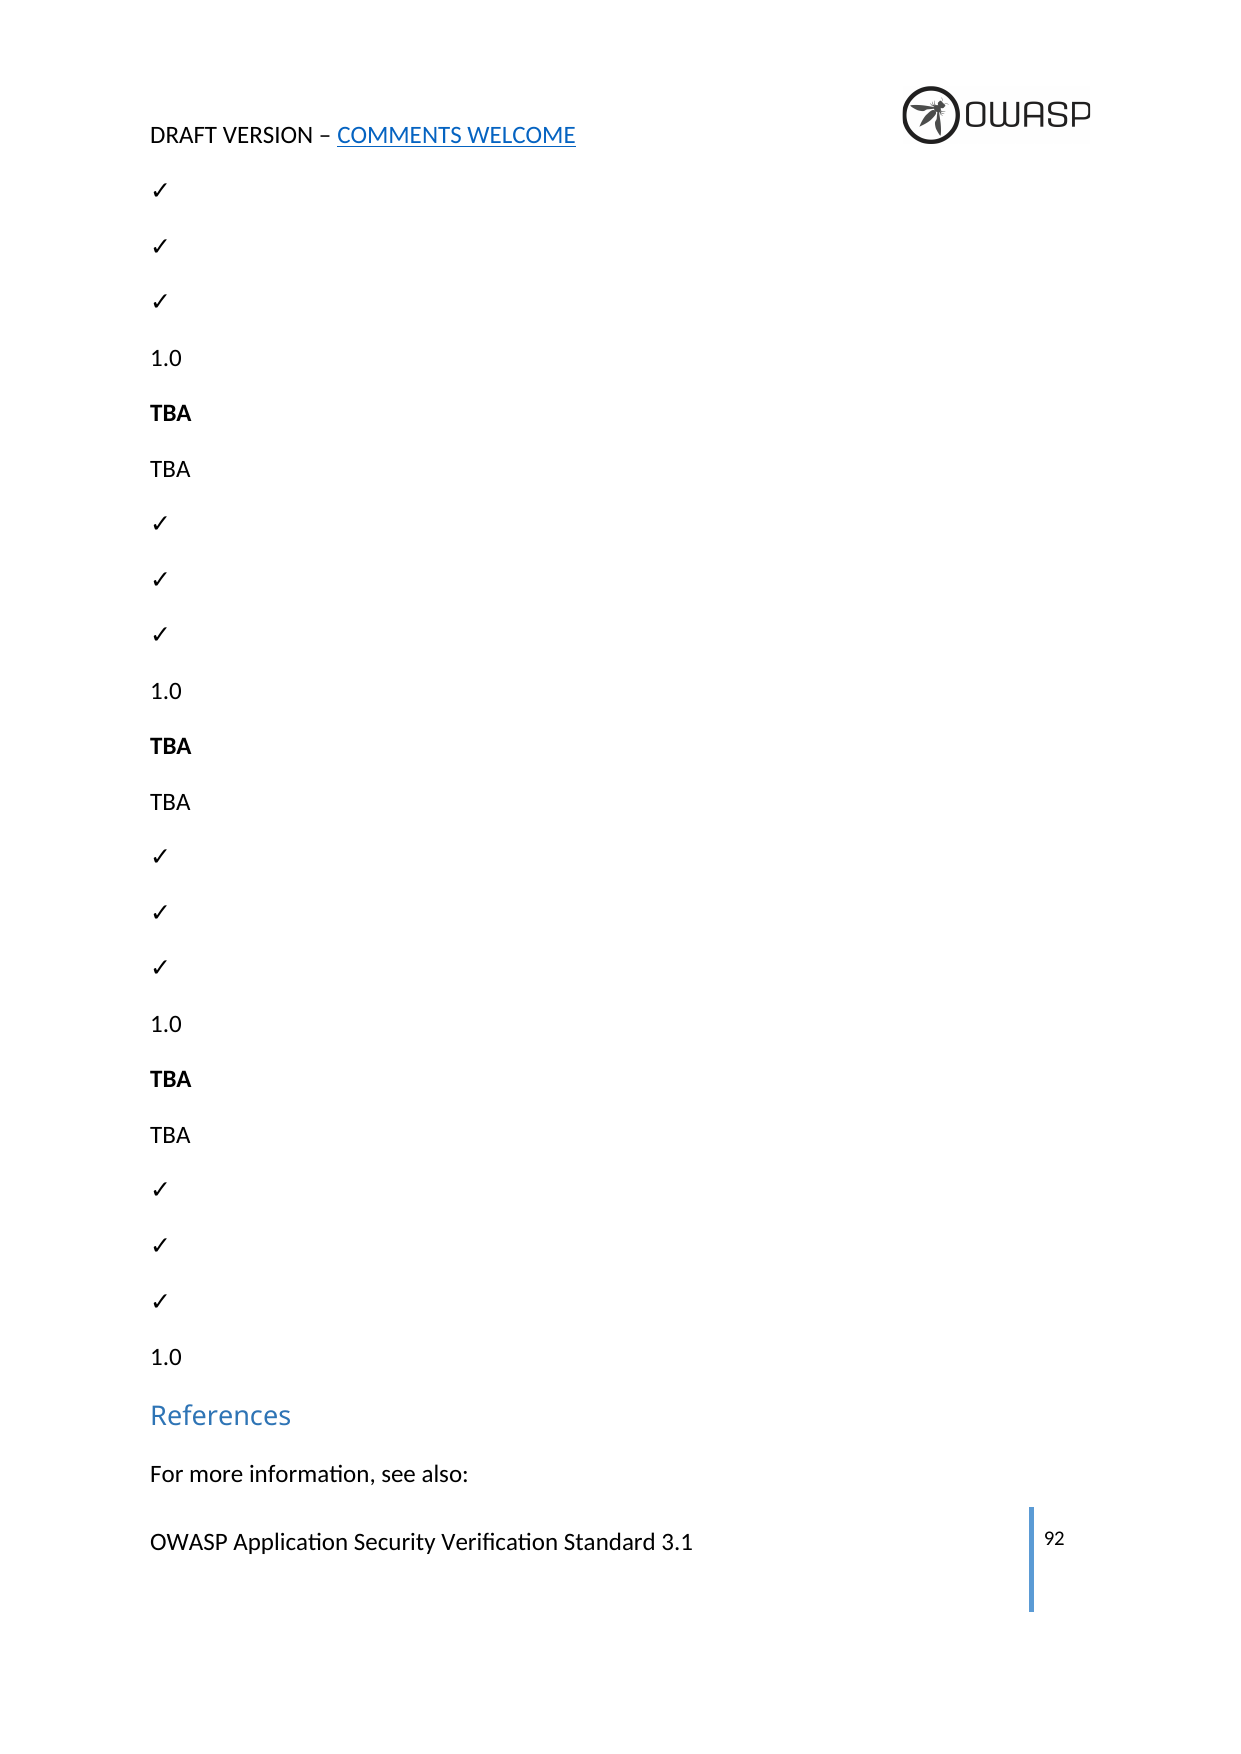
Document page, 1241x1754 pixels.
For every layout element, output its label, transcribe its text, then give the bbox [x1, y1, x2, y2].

picture [902, 86, 1091, 144]
subtitle References [150, 1397, 1090, 1433]
